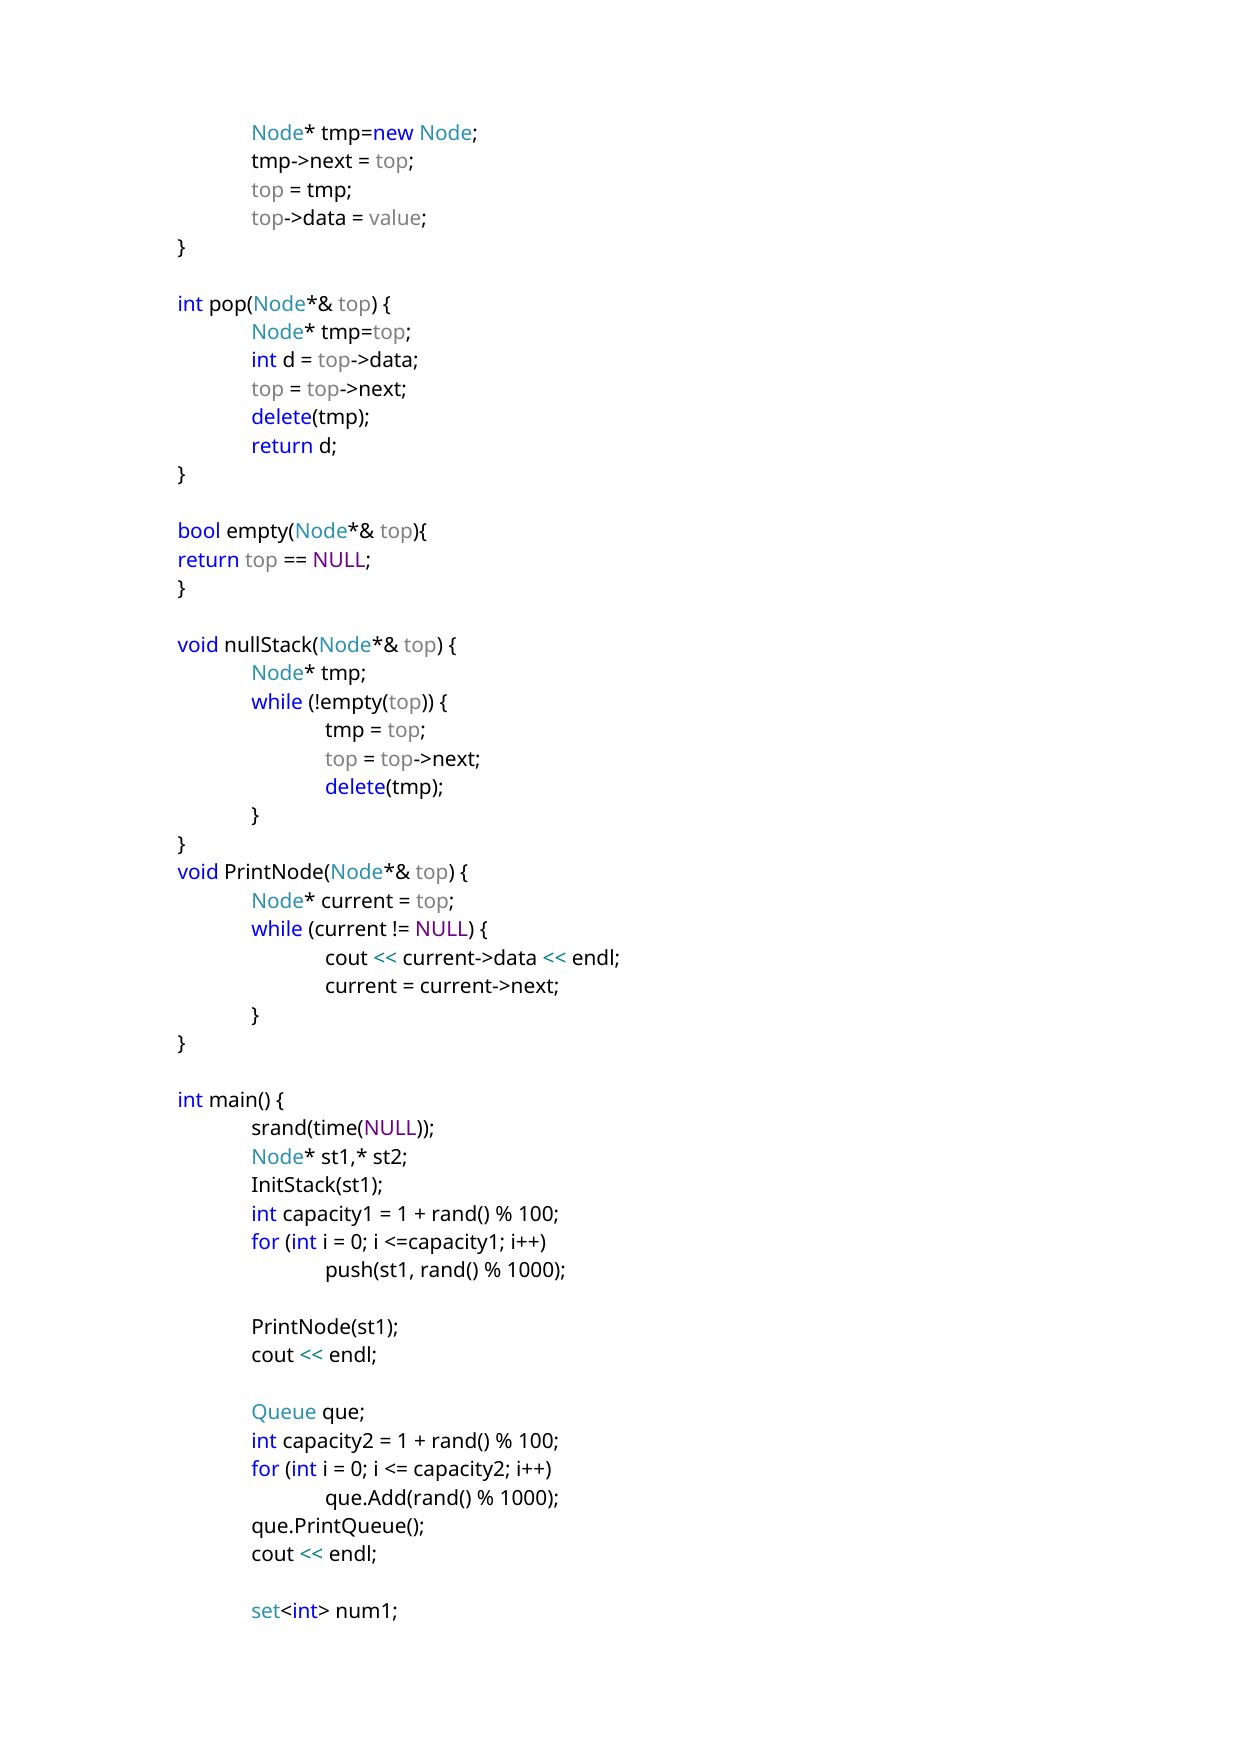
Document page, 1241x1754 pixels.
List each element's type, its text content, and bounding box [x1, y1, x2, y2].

text que.Add(rand() % 1000); [177, 1483, 1152, 1511]
text Node* st1,* st2; [177, 1142, 1152, 1170]
text int main() { [177, 1085, 1152, 1113]
text } [177, 829, 1152, 857]
text } [177, 573, 1152, 602]
text top = top->next; [177, 744, 1152, 772]
text } [177, 1000, 1152, 1028]
text while (!empty(top)) { [177, 687, 1152, 715]
text srand(time(NULL)); [177, 1113, 1152, 1142]
text int pop(Node*& top) { [177, 289, 1152, 317]
text tmp->next = top; [177, 147, 1152, 175]
text delete(tmp); [177, 772, 1152, 801]
text top = tmp; [177, 175, 1152, 203]
text cout << current->data << endl; [177, 943, 1152, 971]
text PrintNode(st1); [177, 1312, 1152, 1341]
text for (int i = 0; i <= capacity2; i++) [177, 1454, 1152, 1483]
text } [177, 232, 1152, 260]
text return top == NULL; [177, 545, 1152, 573]
text int capacity2 = 1 + rand() % 100; [177, 1426, 1152, 1454]
text int capacity1 = 1 + rand() % 100; [177, 1199, 1152, 1227]
text for (int i = 0; i <=capacity1; i++) [177, 1227, 1152, 1256]
text void PrintNode(Node*& top) { [177, 857, 1152, 886]
text set<int> num1; [177, 1596, 1152, 1625]
text delete(tmp); [177, 402, 1152, 431]
text } [177, 1028, 1152, 1057]
text que.PrintQueue(); [177, 1511, 1152, 1539]
text Node* tmp=new Node; [177, 118, 1152, 147]
text } [177, 801, 1152, 829]
text push(st1, rand() % 1000); [177, 1256, 1152, 1284]
text tmp = top; [177, 715, 1152, 744]
text void nullStack(Node*& top) { [177, 630, 1152, 658]
text bool empty(Node*& top){ [177, 516, 1152, 545]
text } [177, 459, 1152, 488]
text int d = top->data; [177, 346, 1152, 374]
text while (current != NULL) { [177, 914, 1152, 943]
text Node* tmp; [177, 658, 1152, 687]
text InitStack(st1); [177, 1170, 1152, 1199]
text top = top->next; [177, 374, 1152, 402]
text Queue que; [177, 1397, 1152, 1426]
text Node* tmp=top; [177, 317, 1152, 346]
text top->data = value; [177, 203, 1152, 232]
text return d; [177, 431, 1152, 459]
text cout << endl; [177, 1539, 1152, 1568]
text cout << endl; [177, 1341, 1152, 1369]
text Node* current = top; [177, 886, 1152, 914]
text current = current->next; [177, 971, 1152, 1000]
